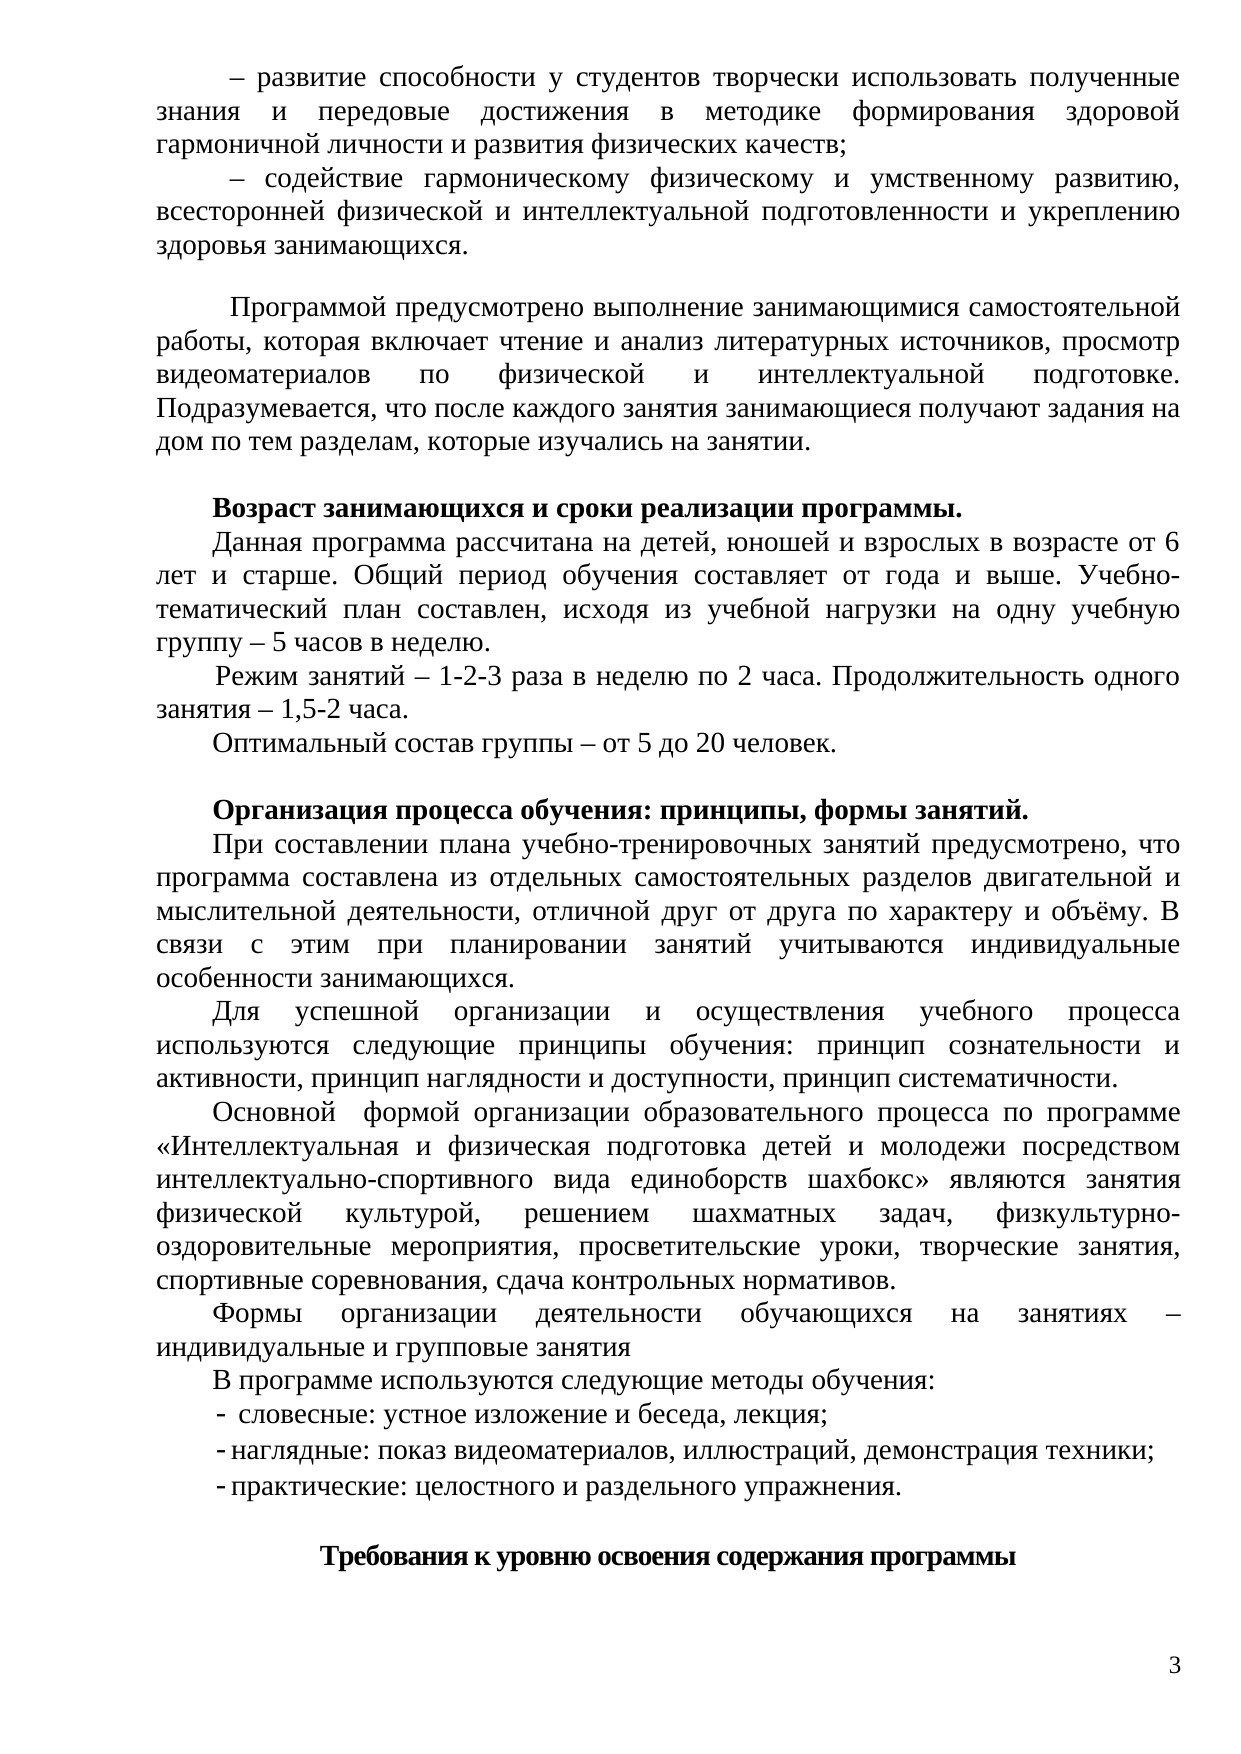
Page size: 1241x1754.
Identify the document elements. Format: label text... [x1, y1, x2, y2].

text Для успешной организации и осуществления учебного процесса используются следующие принципы обучения: принцип сознательности и активности, принцип наглядности и доступности, принцип систематичности. [156, 993, 1181, 1094]
text Оптимальный состав группы – от 5 до 20 человек. [156, 725, 1181, 759]
text Данная программа рассчитана на детей, юношей и взрослых в возрасте от 6 лет и старше. Общий период обучения составляет от года и выше. Учебно-тематический план составлен, исходя из учебной нагрузки на одну учебную группу – 5 часов в неделю. [156, 524, 1181, 658]
text Организация процесса обучения: принципы, формы занятий. [156, 792, 1181, 826]
text Требования к уровню освоения содержания программы [156, 1538, 1181, 1571]
list словесные: устное изложение и беседа, лекция; [156, 1396, 1181, 1432]
text При составлении плана учебно-тренировочных занятий предусмотрено, что программа составлена из отдельных самостоятельных разделов двигательной и мыслительной деятельности, отличной друг от друга по характеру и объёму. В связи с этим при планировании занятий учитываются индивидуальные особенности занимающихся. [156, 826, 1181, 993]
text Основной формой организации образовательного процесса по программе «Интеллектуальная и физическая подготовка детей и молодежи посредством интеллектуально-спортивного вида единоборств шахбокс» являются занятия физической культурой, решением шахматных задач, физкультурно-оздоровительные мероприятия, просветительские уроки, творческие занятия, спортивные соревнования, сдача контрольных нормативов. [156, 1094, 1181, 1295]
text Режим занятий – 1-2-3 раза в неделю по Продолжительность одного занятия – 1,5-2 часа. [156, 658, 1181, 725]
text Возраст занимающихся и сроки реализации программы. [156, 490, 1181, 524]
text – развитие способности у студентов творчески использовать полученные знания и передовые достижения в методике формирования здоровой гармоничной личности и развития физических качеств; [156, 59, 1181, 160]
list практические: целостного и раздельного упражнения. [156, 1468, 1181, 1504]
list наглядные: показ видеоматериалов, иллюстраций, демонстрация техники; [156, 1432, 1181, 1468]
text Программой предусмотрено выполнение занимающимися самостоятельной работы, которая включает чтение и анализ литературных источников, просмотр видеоматериалов по физической и интеллектуальной подготовке. Подразумевается, что после каждого занятия занимающиеся получают задания на дом по тем разделам, которые изучались на занятии. [156, 289, 1181, 457]
text – содействие гармоническому физическому и умственному развитию, всесторонней физической и интеллектуальной подготовленности и укреплению здоровья занимающихся. [156, 160, 1181, 260]
text Формы организации деятельности обучающихся на занятиях – индивидуальные и групповые занятия [156, 1295, 1181, 1362]
text В программе используются следующие методы обучения: [156, 1362, 1181, 1396]
